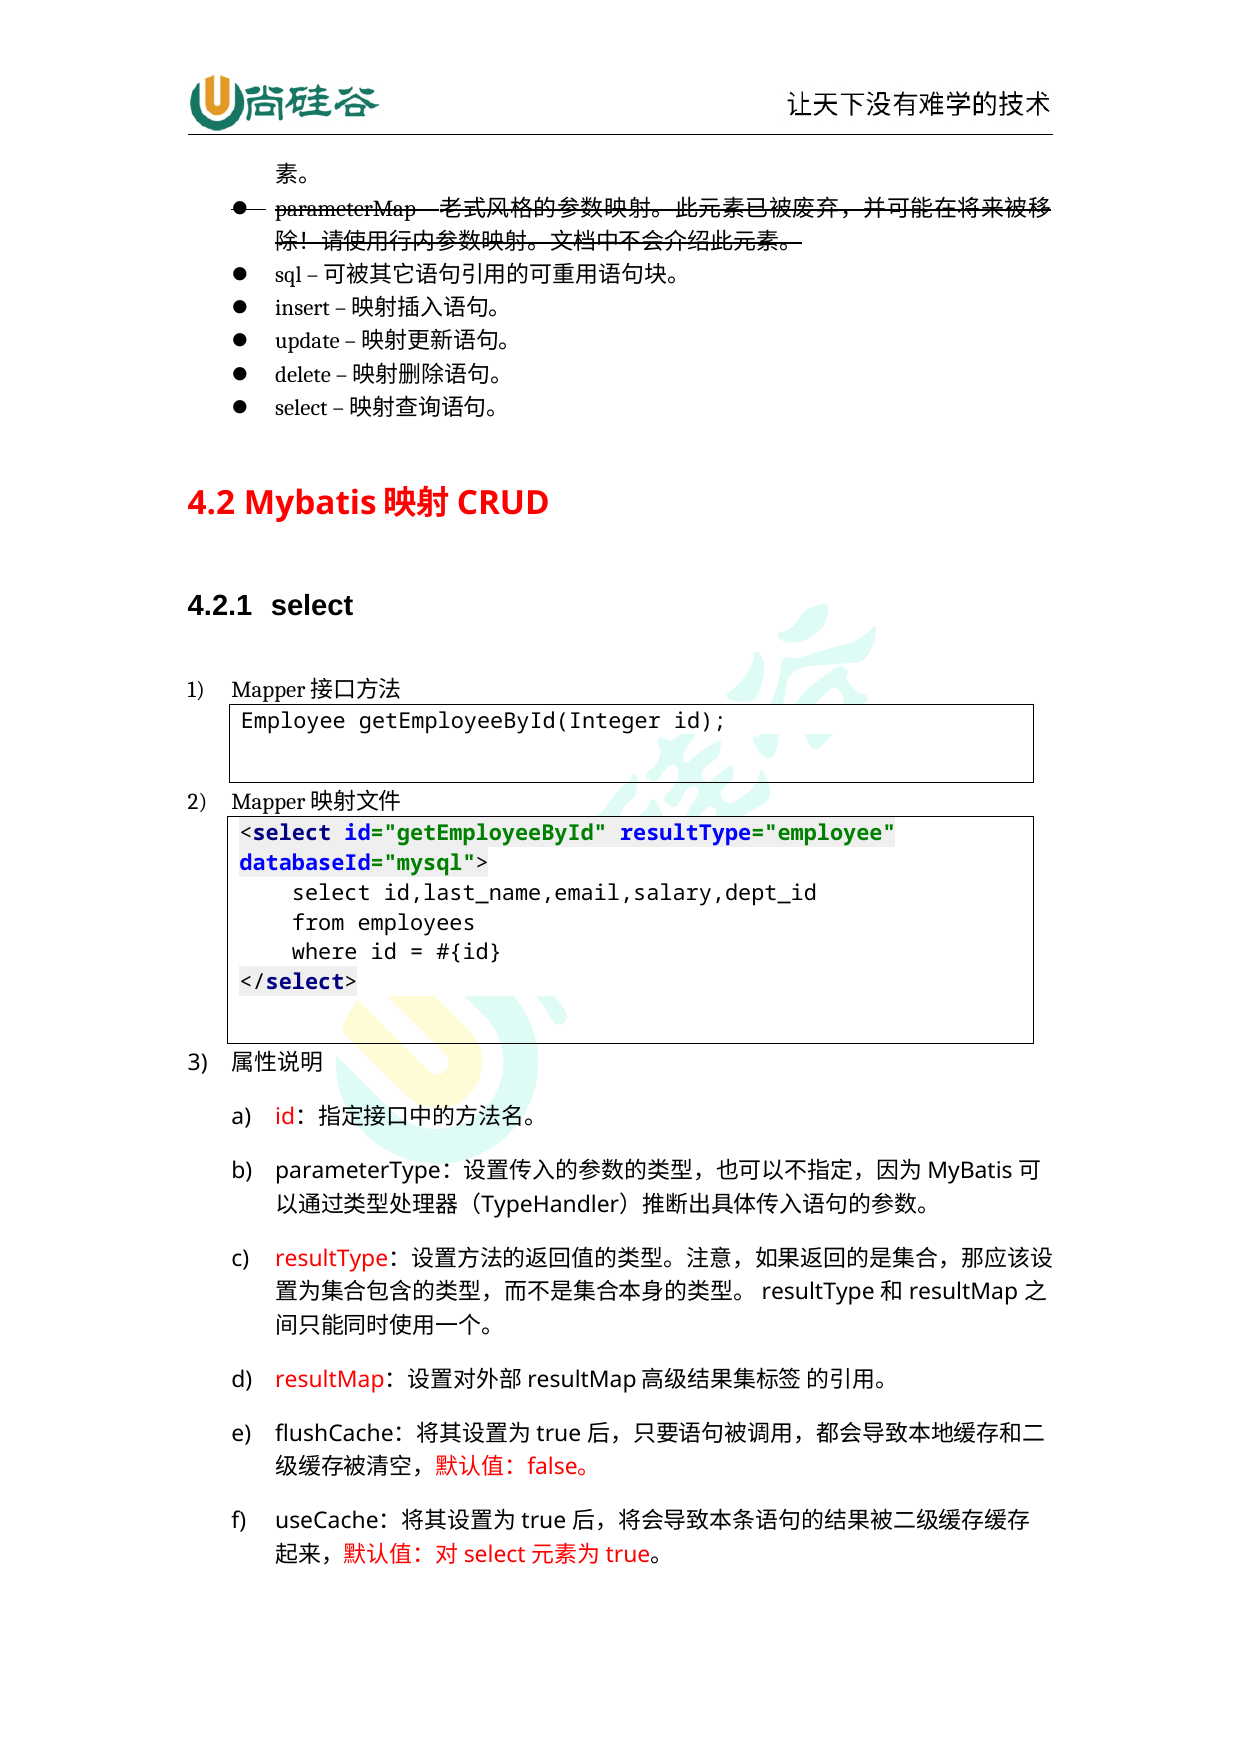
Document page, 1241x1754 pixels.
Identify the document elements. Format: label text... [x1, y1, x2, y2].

list sql – 可被其它语句引用的可重用语句块。 [231, 256, 1053, 289]
list useCache：将其设置为 true 后，将会导致本条语句的结果被二级缓存缓存起来，默认值：对 select 元素为 true。 [231, 1502, 1053, 1569]
table_header <select id="getEmployeeById" resultType="employee" databaseId="mysql"> select id,last_name,email,salary,dept_id from employees where id = #{id} </select> [228, 817, 1033, 1043]
subtitle 4.2 Mybatis映射CRUD [187, 475, 1053, 524]
table_header Employee getEmployeeById(Integer id); [230, 705, 1033, 782]
subtitle 4.2.1 select [187, 588, 1053, 622]
list Mapper接口方法 [187, 671, 1053, 704]
list select – 映射查询语句。 [231, 389, 1053, 422]
list delete – 映射删除语句。 [231, 356, 1053, 389]
list update – 映射更新语句。 [231, 322, 1053, 356]
list resultMap：设置对外部 resultMap高级结果集标签 的引用。 [231, 1361, 1053, 1394]
list insert – 映射插入语句。 [231, 289, 1053, 322]
list flushCache：将其设置为 true 后，只要语句被调用，都会导致本地缓存和二级缓存被清空，默认值：false。 [231, 1415, 1053, 1481]
list resultType：设置方法的返回值的类型。注意，如果返回的是集合，那应该设置为集合包含的类型，而不是集合本身的类型。 resultType 和 resultMap 之间只能同时使用一个。 [231, 1240, 1053, 1340]
list parameterType：设置传入的参数的类型，也可以不指定，因为 MyBatis 可以通过类型处理器（TypeHandler）推断出具体传入语句的参数。 [231, 1152, 1053, 1219]
picture [187, 73, 1053, 132]
list 属性说明 [187, 1044, 1053, 1077]
list Mapper映射文件 [187, 783, 1053, 816]
list parameterMap – 老式风格的参数映射。此元素已被废弃，并可能在将来被移除！请使用行内参数映射。文档中不会介绍此元素。 [231, 189, 1053, 256]
list id：指定接口中的方法名。 [231, 1098, 1053, 1132]
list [231, 156, 1053, 189]
